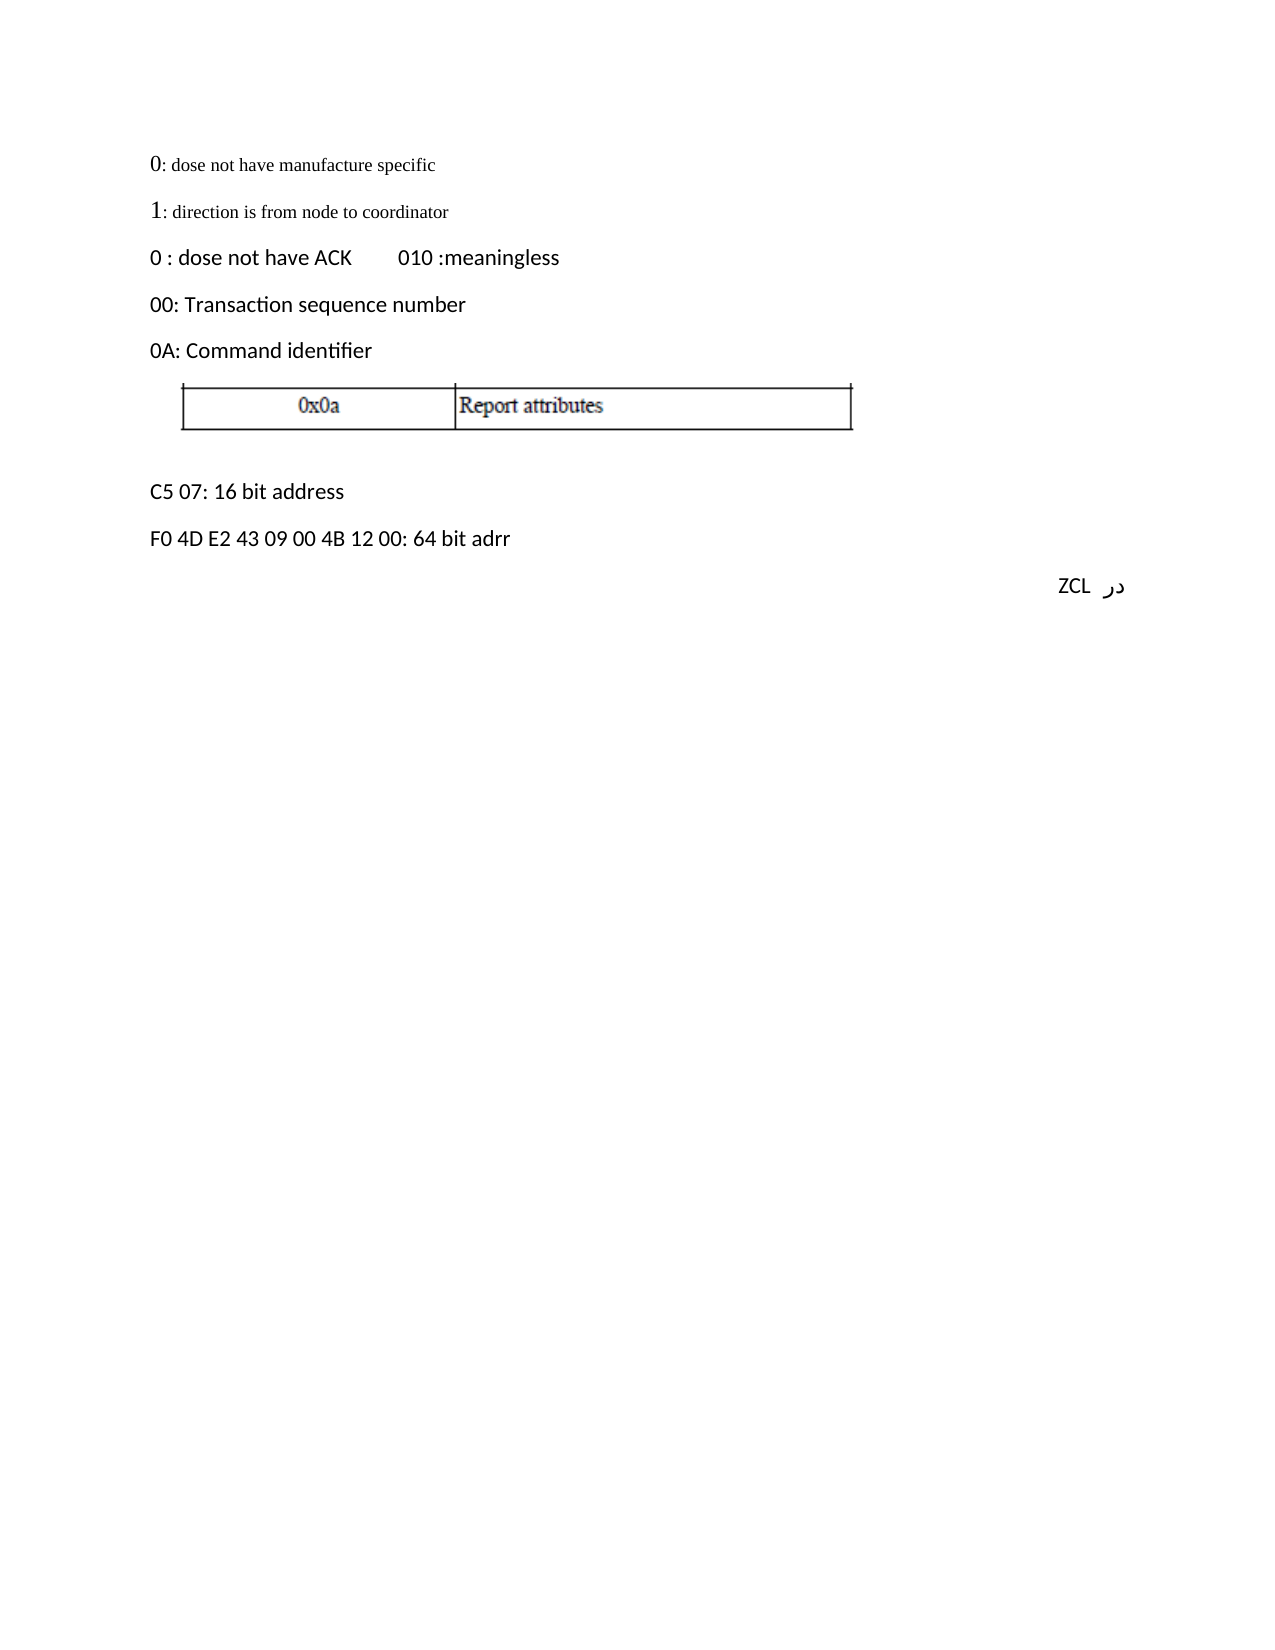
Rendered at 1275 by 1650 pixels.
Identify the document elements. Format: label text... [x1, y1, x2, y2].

text F0 4D E2 43 09 00 4B 12 00: 64 bit adrr [150, 524, 1125, 552]
text 0 : dose not have ACK 010 :meaningless [150, 243, 1125, 271]
text در ZCL [150, 571, 1125, 599]
text 1: direction is from node to coordinator [150, 195, 1125, 224]
text 0: dose not have manufacture specific [150, 150, 1125, 176]
picture [150, 383, 866, 459]
text 00: Transaction sequence number [150, 290, 1125, 318]
text C5 07: 16 bit address [150, 477, 1125, 505]
text 0A: Command identifier [150, 337, 1125, 364]
